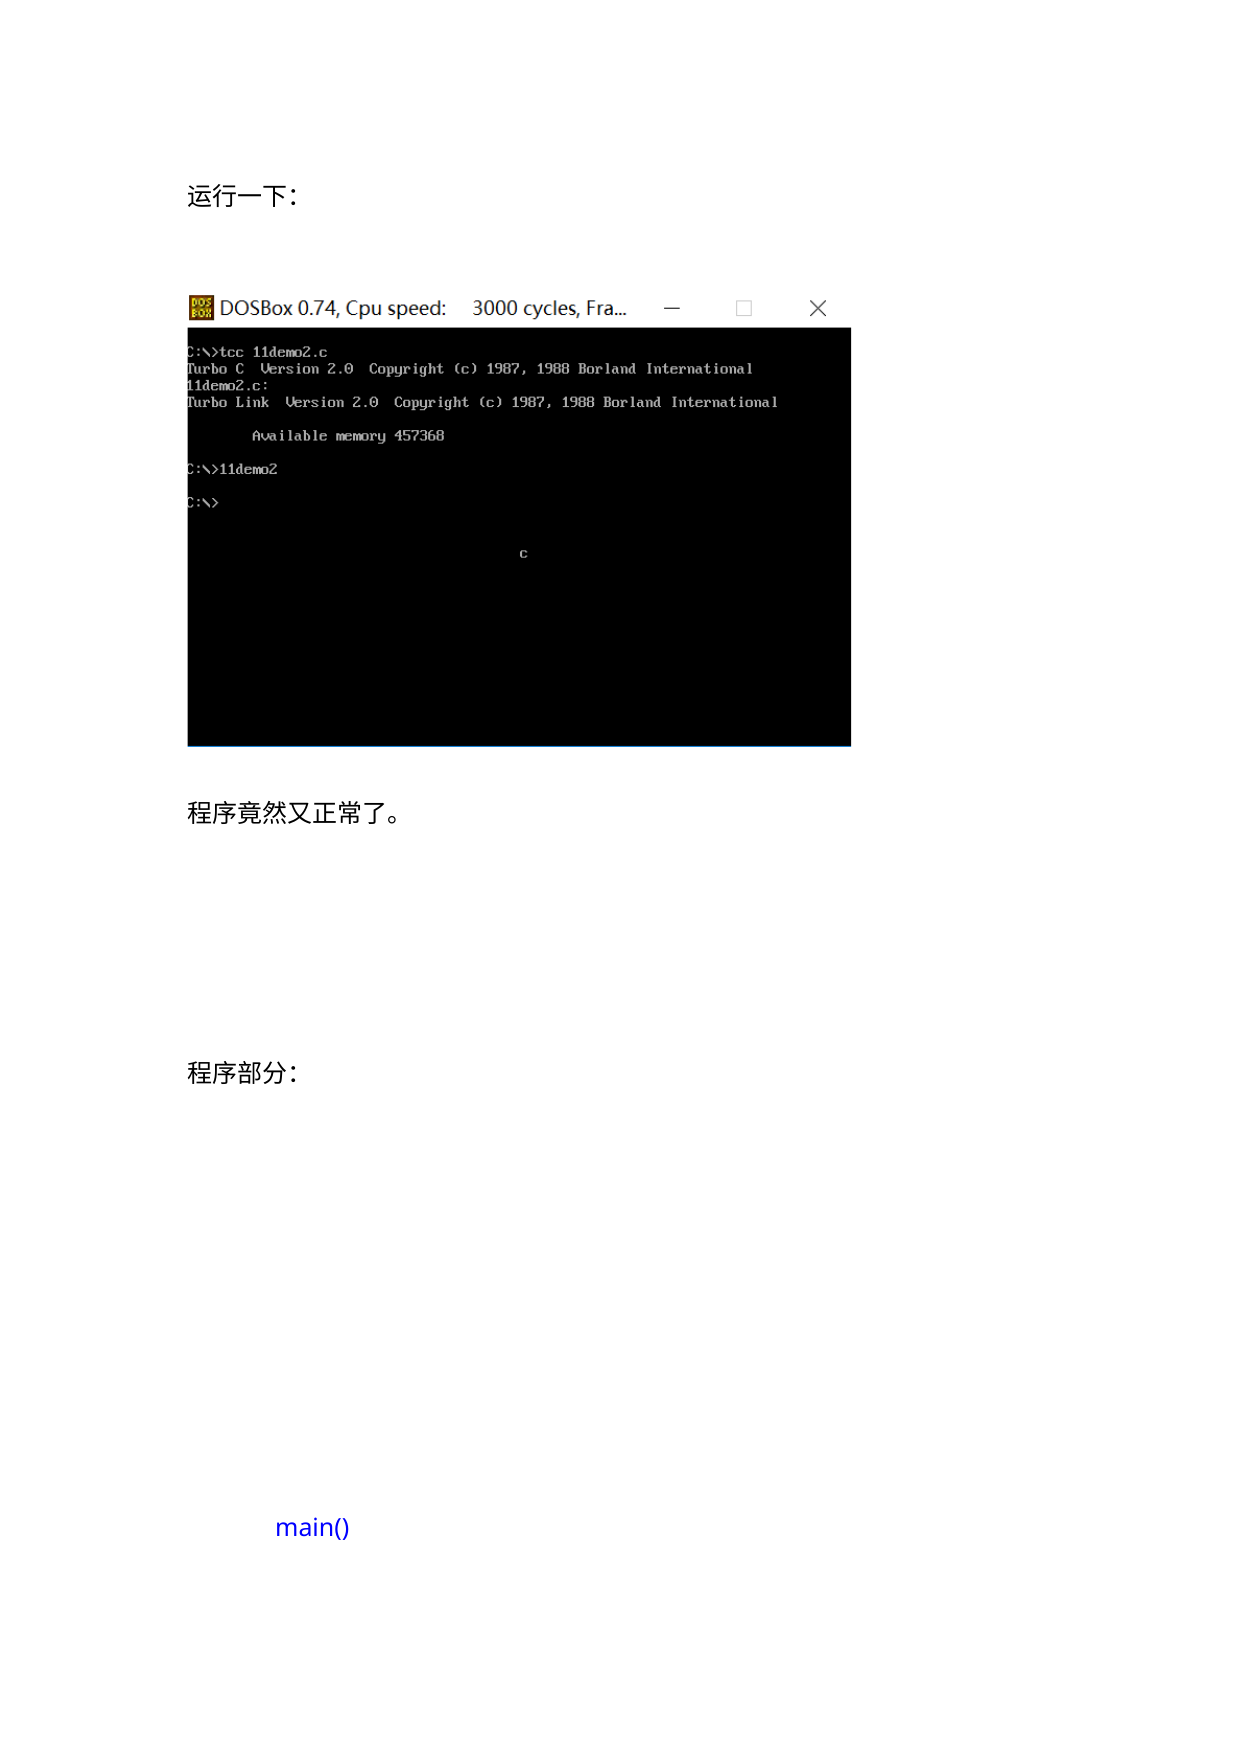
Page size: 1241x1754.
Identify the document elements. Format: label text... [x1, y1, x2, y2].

text main() [231, 1494, 1053, 1559]
text 程序部分： [187, 1039, 1053, 1104]
text 运行一下： [187, 162, 1053, 227]
picture [187, 292, 852, 747]
text 程序竟然又正常了。 [187, 779, 1053, 844]
